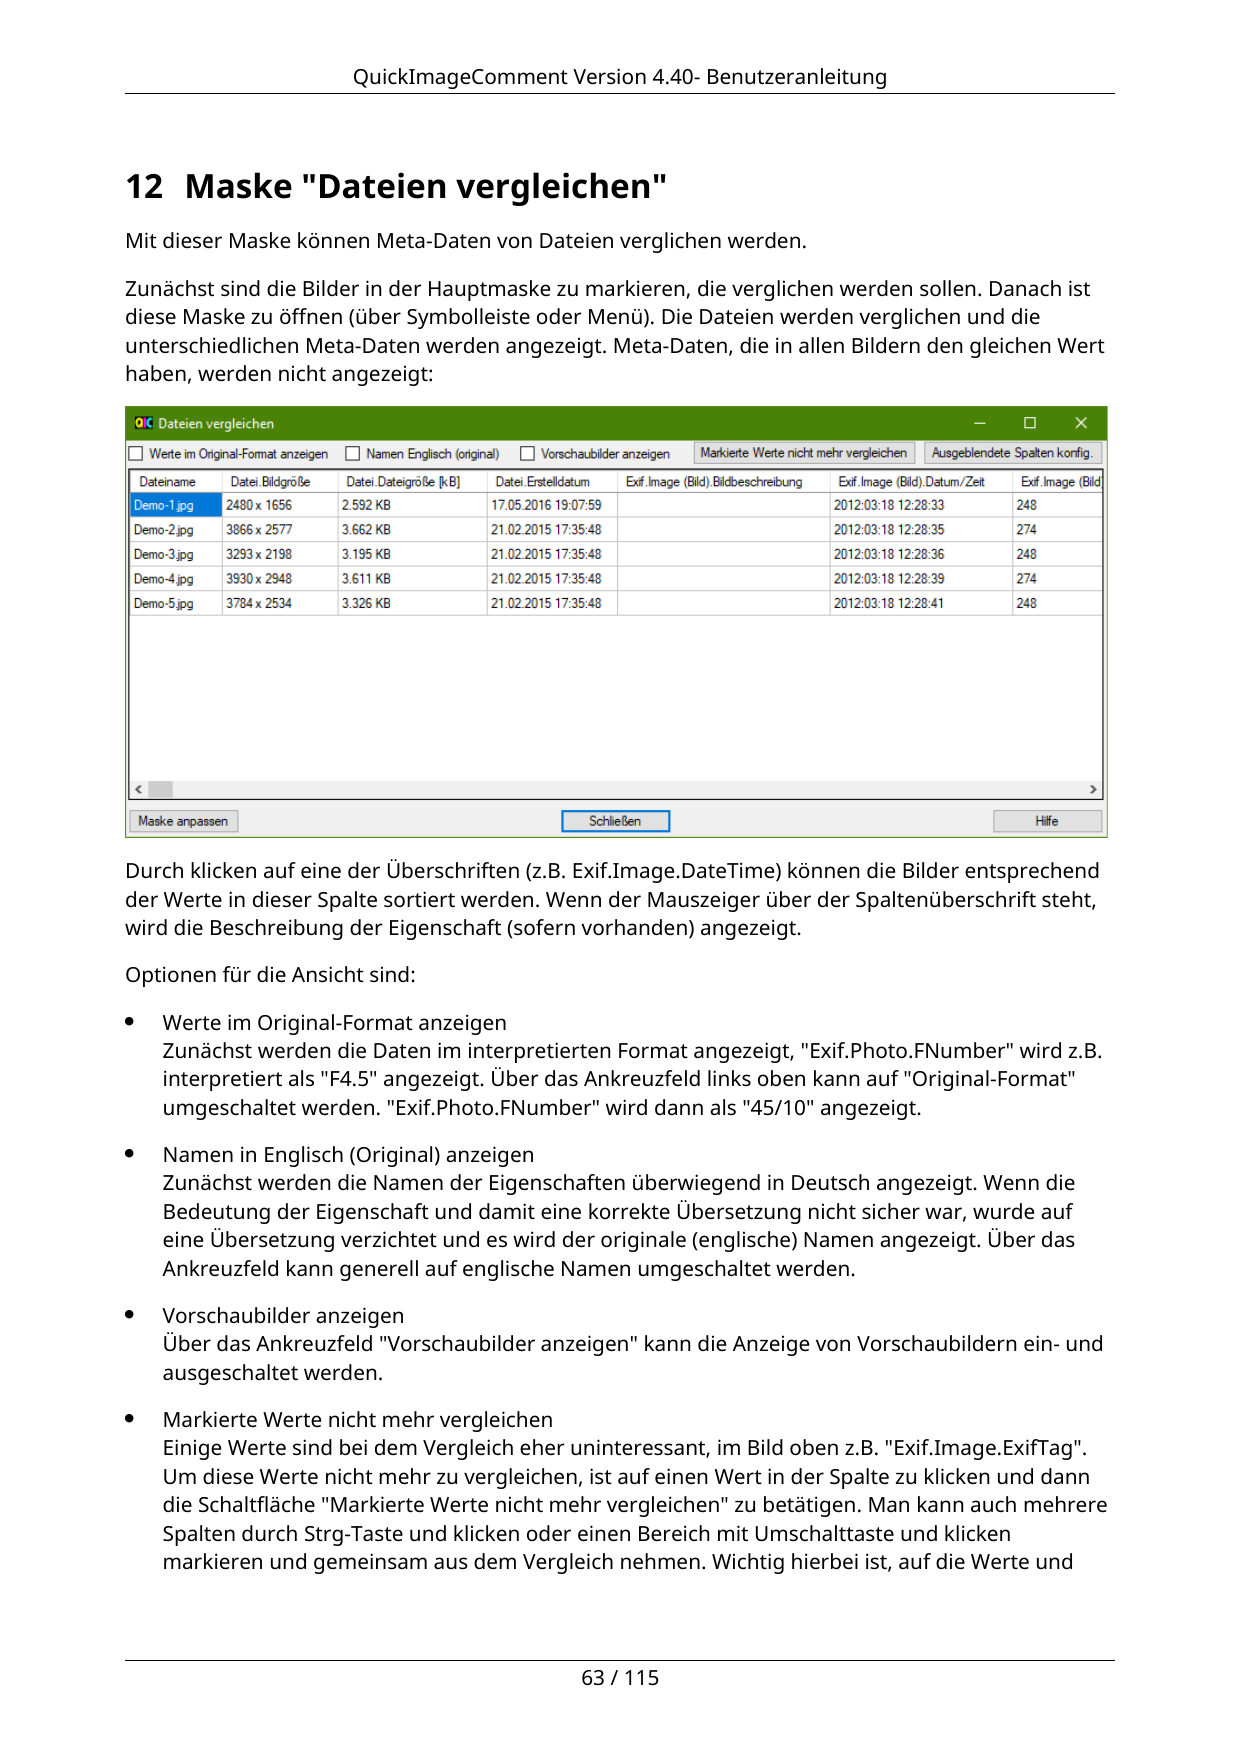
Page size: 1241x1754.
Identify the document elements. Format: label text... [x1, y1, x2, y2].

picture [125, 406, 1108, 838]
text Zunächst werden die Namen der Eigenschaften überwiegend in Deutsch angezeigt. Wenn die Bedeutung der Eigenschaft und damit eine korrekte Übersetzung nicht sicher war, wurde auf eine Übersetzung verzichtet und es wird der originale (englische) Namen angezeigt. Über das Ankreuzfeld kann generell auf englische Namen umgeschaltet werden. [162, 1168, 1115, 1282]
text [162, 1433, 1115, 1576]
subtitle Maske "Dateien vergleichen" [125, 162, 1115, 208]
text Mit dieser Maske können Meta-Daten von Dateien verglichen werden. [125, 227, 1115, 255]
text Durch klicken auf eine der Überschriften (z.B. Exif.Image.DateTime) können die Bilder entsprechend der Werte in dieser Spalte sortiert werden. Wenn der Mauszeiger über der Spaltenüberschrift steht, wird die Beschreibung der Eigenschaft (sofern vorhanden) angezeigt. [125, 856, 1115, 942]
text Über das Ankreuzfeld "Vorschaubilder anzeigen" kann die Anzeige von Vorschaubildern ein- und ausgeschaltet werden. [162, 1329, 1115, 1386]
list Namen in Englisch (Original) anzeigen [125, 1140, 1115, 1168]
list Werte im Original-Format anzeigen [125, 1008, 1115, 1036]
text Zunächst werden die Daten im interpretierten Format angezeigt, "Exif.Photo.FNumber" wird z.B. interpretiert als "F4.5" angezeigt. Über das Ankreuzfeld links oben kann auf "Original-Format" umgeschaltet werden. "Exif.Photo.FNumber" wird dann als "45/10" angezeigt. [162, 1036, 1115, 1121]
list Markierte Werte nicht mehr vergleichen [125, 1405, 1115, 1433]
list Vorschaubilder anzeigen [125, 1301, 1115, 1329]
text Optionen für die Ansicht sind: [125, 960, 1115, 989]
text Zunächst sind die Bilder in der Hauptmaske zu markieren, die verglichen werden sollen. Danach ist diese Maske zu öffnen (über Symbolleiste oder Menü). Die Dateien werden verglichen und die unterschiedlichen Meta-Daten werden angezeigt. Meta-Daten, die in allen Bildern den gleichen Wert haben, werden nicht angezeigt: [125, 274, 1115, 388]
